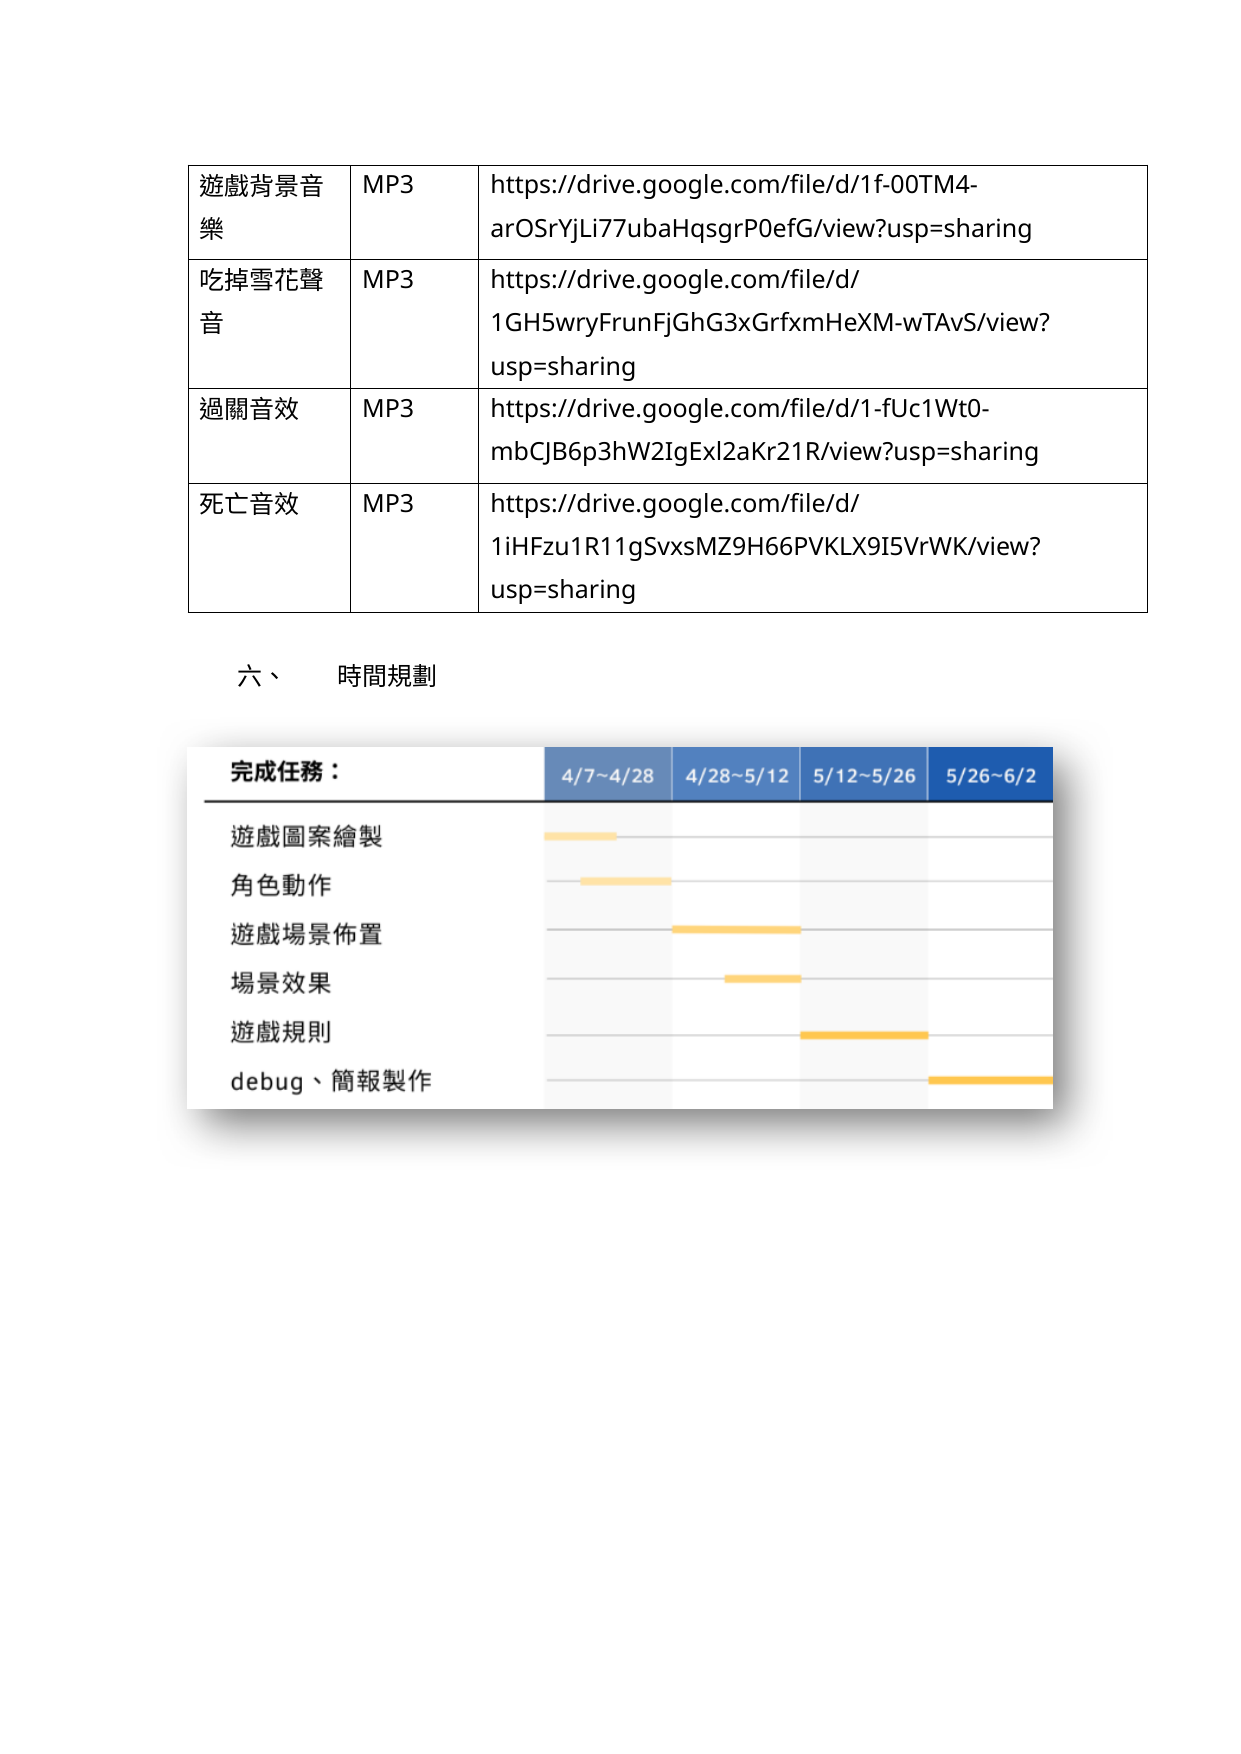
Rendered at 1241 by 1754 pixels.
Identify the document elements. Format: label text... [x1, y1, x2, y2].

table_cell https://drive.google.com/file/d/1-fUc1Wt0-mbCJB6p3hW2IgExl2aKr21R/view?usp=sharing [479, 389, 1147, 483]
list 時間規劃 [237, 656, 1053, 693]
table_cell 吃掉雪花聲音 [189, 260, 350, 388]
table_cell https://drive.google.com/file/d/1f-00TM4-arOSrYjLi77ubaHqsgrP0efG/view?usp=sharing [479, 166, 1147, 259]
table_cell 遊戲背景音樂 [189, 166, 350, 259]
picture [187, 747, 1053, 1109]
table_cell MP3 [351, 260, 478, 388]
table_cell 過關音效 [189, 389, 350, 483]
table_cell MP3 [351, 389, 478, 483]
table_cell MP3 [351, 484, 478, 612]
table_cell https://drive.google.com/file/d/1iHFzu1R11gSvxsMZ9H66PVKLX9I5VrWK/view?usp=sharing [479, 484, 1147, 612]
table_cell 死亡音效 [189, 484, 350, 612]
table_cell https://drive.google.com/file/d/1GH5wryFrunFjGhG3xGrfxmHeXM-wTAvS/view?usp=sharing [479, 260, 1147, 388]
table_cell MP3 [351, 166, 478, 259]
